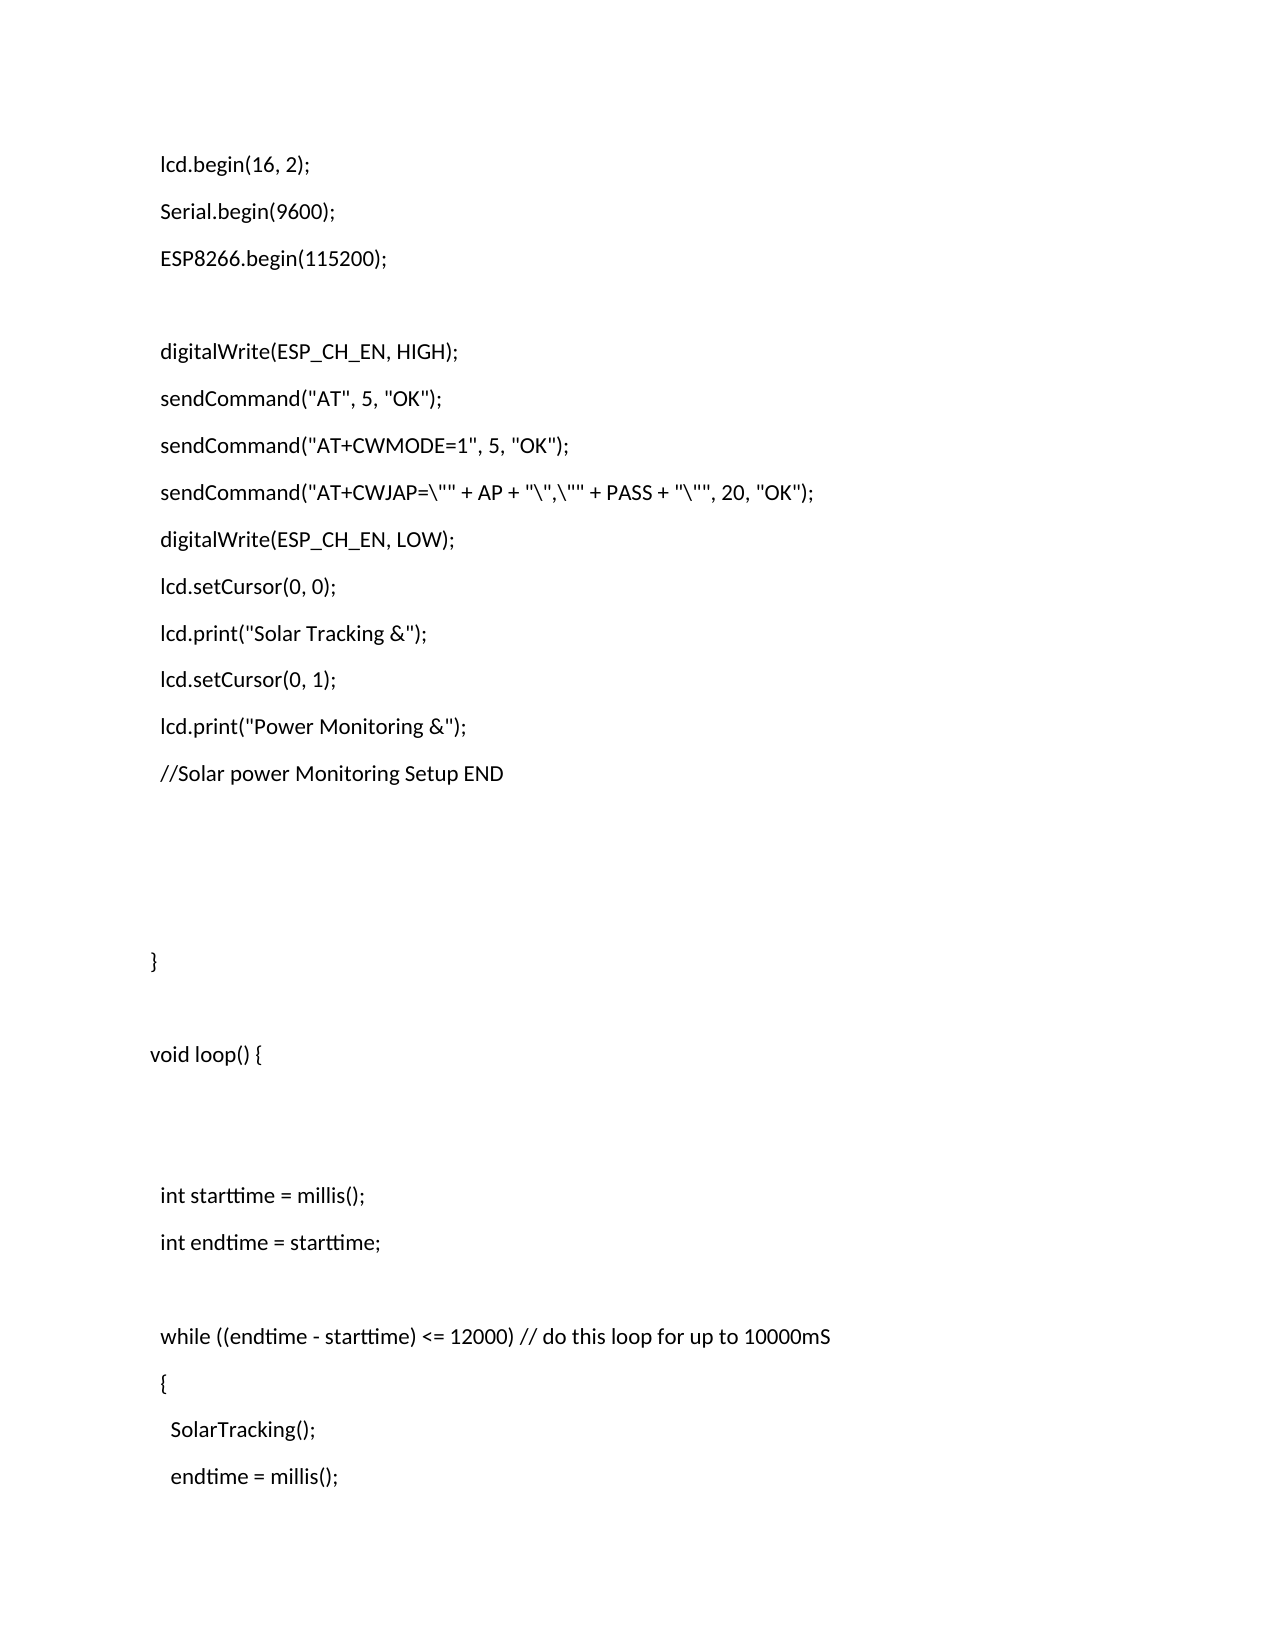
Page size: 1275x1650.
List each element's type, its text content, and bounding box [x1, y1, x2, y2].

text } [150, 947, 1125, 975]
text lcd.print("Solar Tracking &"); [150, 619, 1125, 647]
text //Solar power Monitoring Setup END [150, 759, 1125, 787]
text int endtime = starttime; [150, 1228, 1125, 1256]
text sendCommand("AT", 5, "OK"); [150, 384, 1125, 412]
text sendCommand("AT+CWMODE=1", 5, "OK"); [150, 431, 1125, 459]
text ESP8266.begin(115200); [150, 244, 1125, 272]
text Serial.begin(9600); [150, 197, 1125, 225]
text endtime = millis(); [150, 1462, 1125, 1491]
text { [150, 1369, 1125, 1397]
text sendCommand("AT+CWJAP=\"" + AP + "\",\"" + PASS + "\"", 20, "OK"); [150, 478, 1125, 506]
text while ((endtime - starttime) <= 12000) // do this loop for up to 10000mS [150, 1322, 1125, 1350]
text digitalWrite(ESP_CH_EN, HIGH); [150, 337, 1125, 366]
text digitalWrite(ESP_CH_EN, LOW); [150, 525, 1125, 553]
text void loop() { [150, 1041, 1125, 1069]
text SolarTracking(); [150, 1416, 1125, 1444]
text lcd.setCursor(0, 1); [150, 666, 1125, 694]
text lcd.setCursor(0, 0); [150, 572, 1125, 600]
text lcd.print("Power Monitoring &"); [150, 712, 1125, 741]
text lcd.begin(16, 2); [150, 150, 1125, 178]
text int starttime = millis(); [150, 1181, 1125, 1209]
